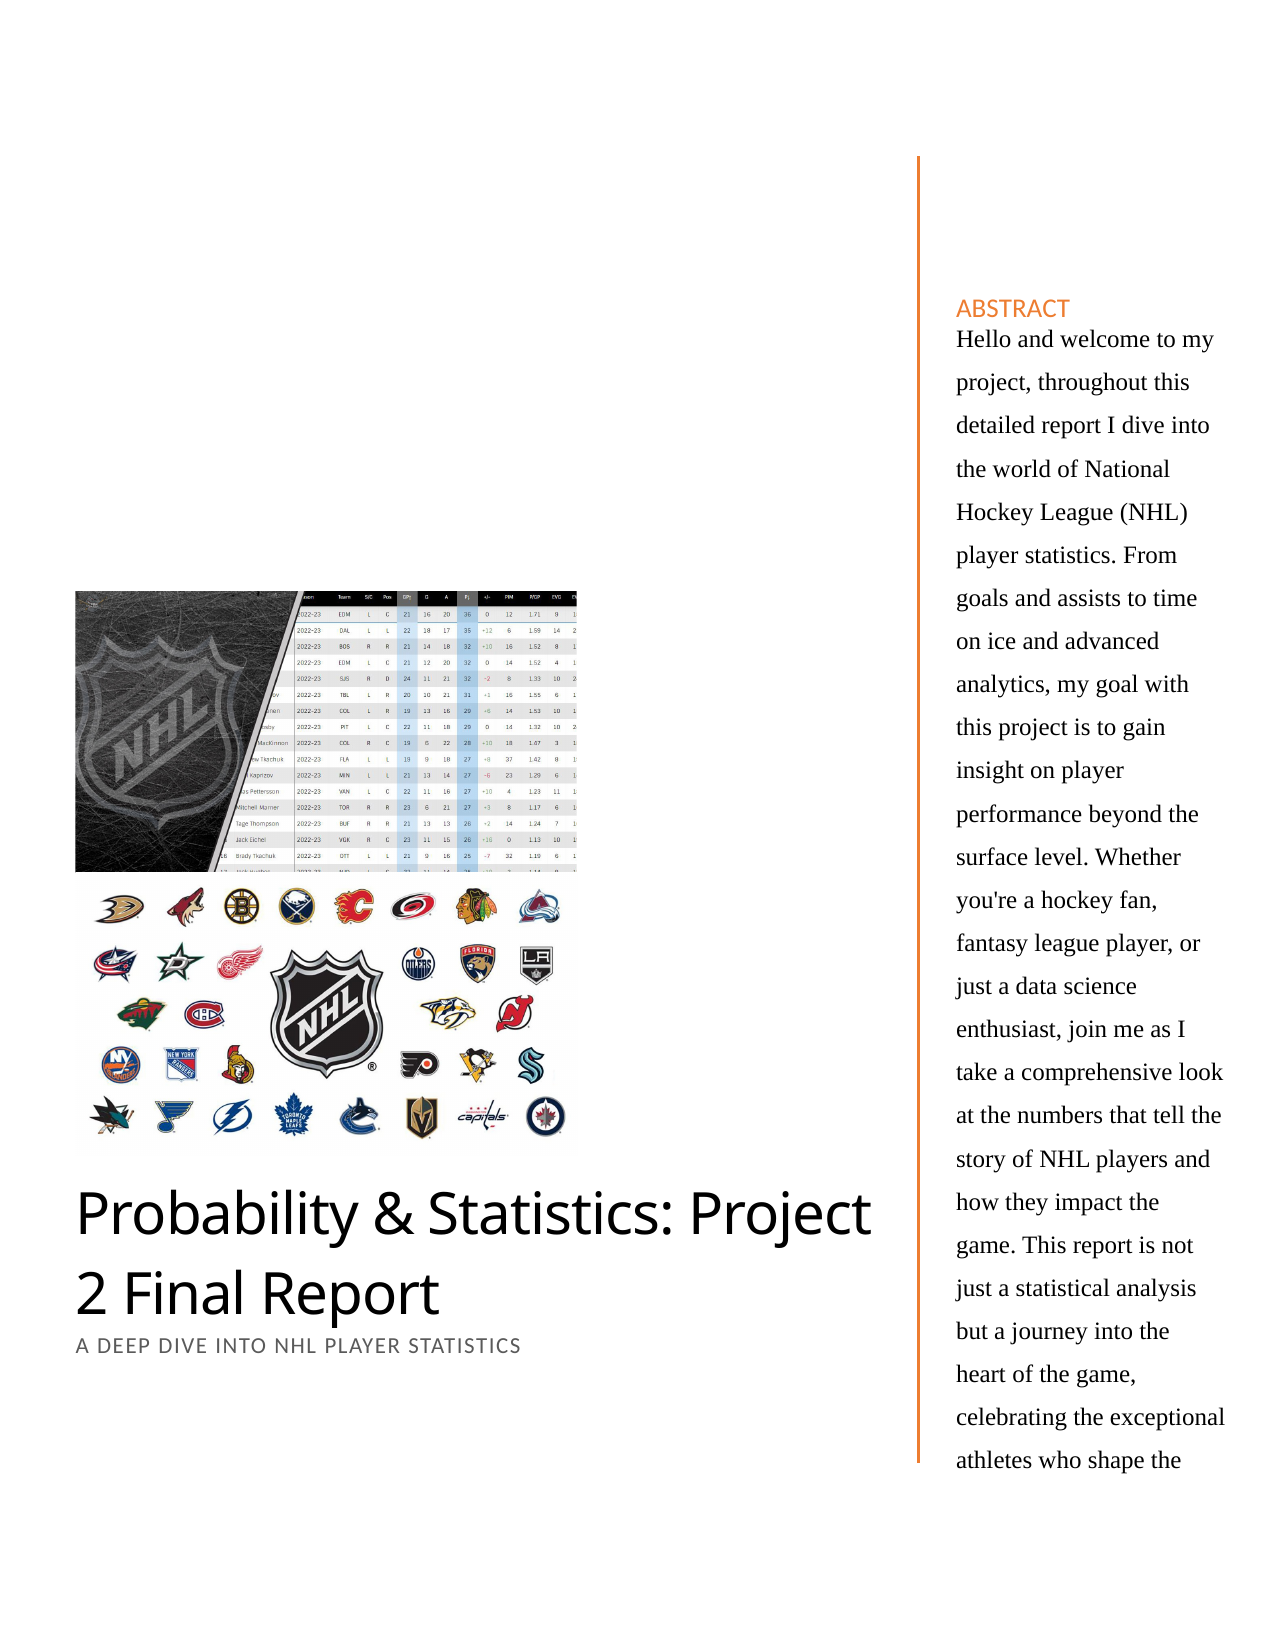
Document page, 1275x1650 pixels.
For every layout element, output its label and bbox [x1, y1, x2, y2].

picture [75, 591, 578, 1156]
